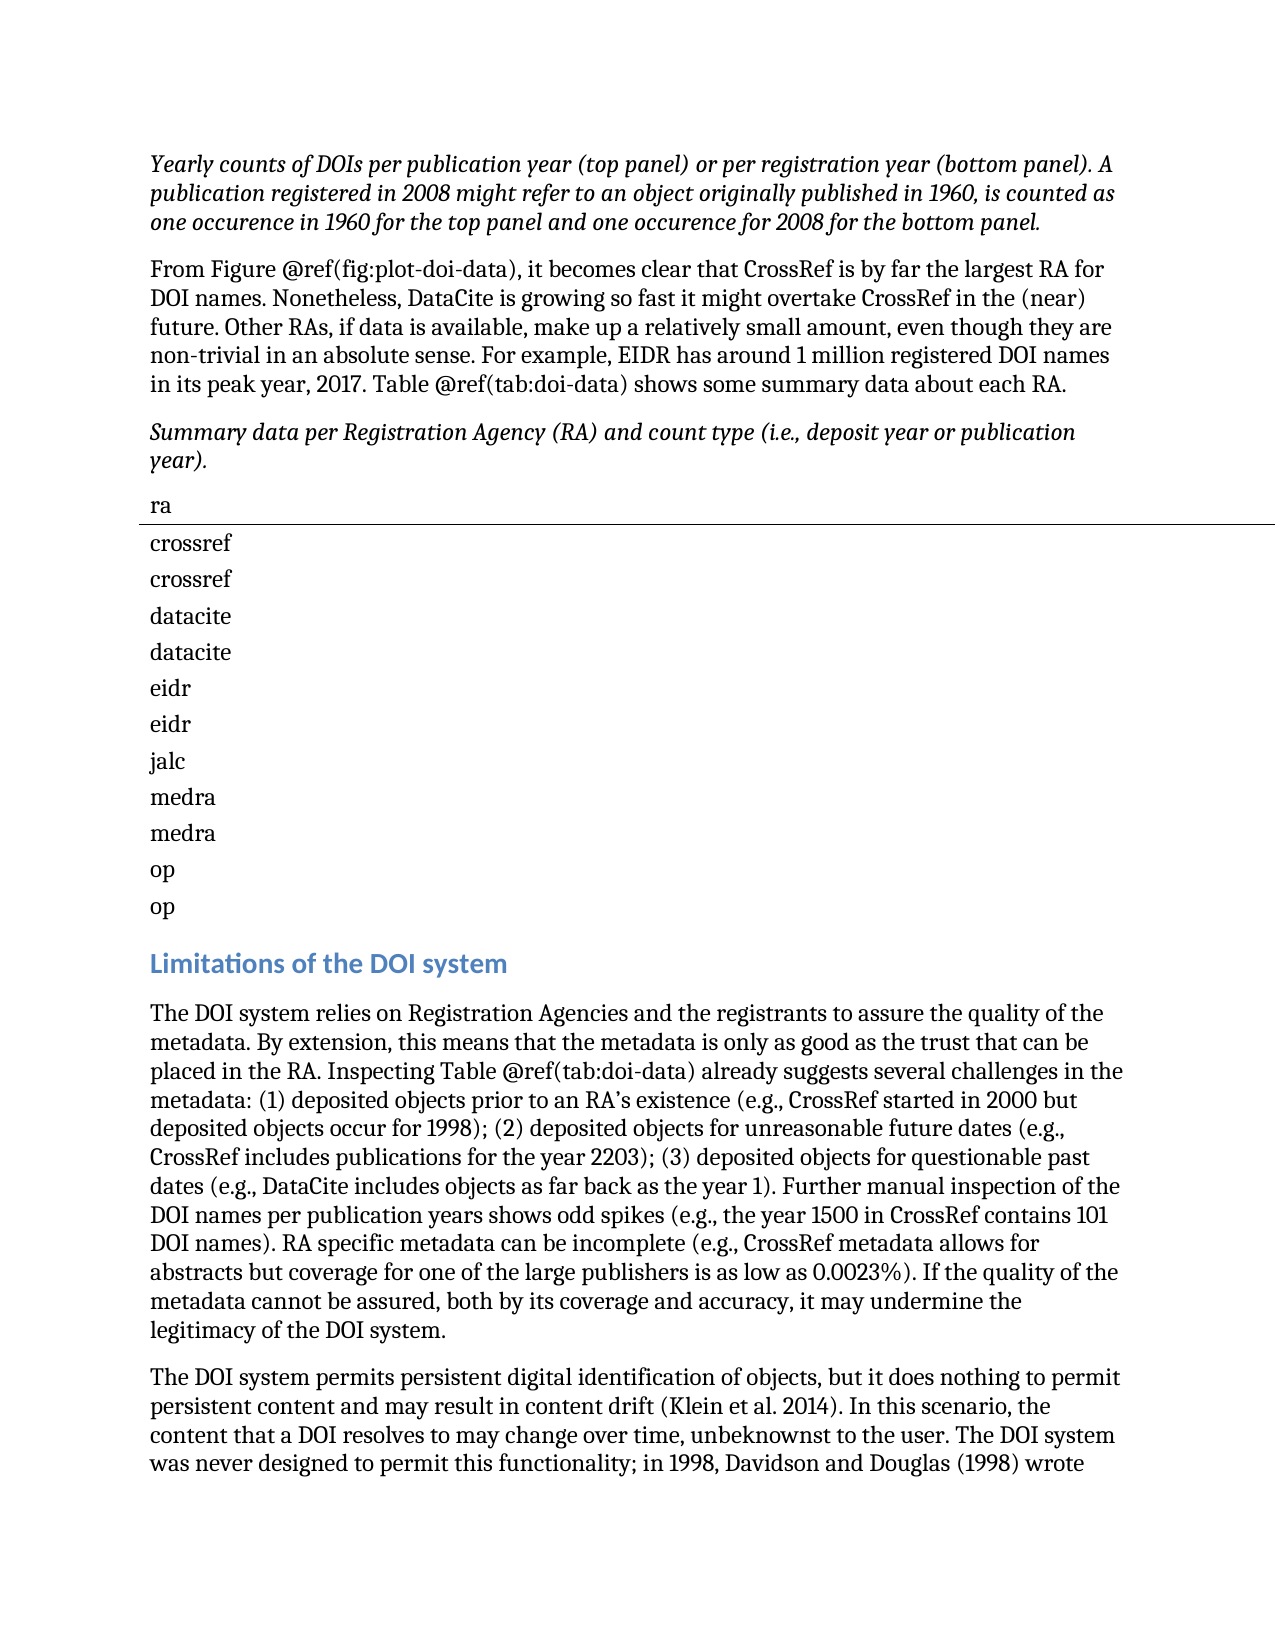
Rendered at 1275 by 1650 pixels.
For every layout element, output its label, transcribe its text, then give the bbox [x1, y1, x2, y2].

table_cell medra [139, 779, 1275, 815]
table_cell crossref [139, 525, 1275, 562]
text Yearly counts of DOIs per publication year (top panel) or per registration year (bottom panel). A publication registered in 2008 might refer to an object originally published in 1960, is counted as one occurence in 1960 for the top panel and one occurence for 2008 for the bottom panel. [150, 150, 1125, 236]
table_cell jalc [139, 743, 1275, 779]
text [150, 1363, 1125, 1478]
text From Figure @ref(fig:plot-doi-data), it becomes clear that CrossRef is by far the largest RA for DOI names. Nonetheless, DataCite is growing so fast it might overtake CrossRef in the (near) future. Other RAs, if data is available, make up a relatively small amount, even though they are non-trivial in an absolute sense. For example, EIDR has around 1 million registered DOI names in its peak year, 2017. Table @ref(tab:doi-data) shows some summary data about each RA. [150, 255, 1125, 399]
table_cell crossref [139, 562, 1275, 598]
table_cell datacite [139, 598, 1275, 634]
table_cell datacite [139, 634, 1275, 670]
table_cell op [139, 852, 1275, 888]
text Summary data per Registration Agency (RA) and count type (i.e., deposit year or publication year). [150, 417, 1125, 475]
table_cell eidr [139, 670, 1275, 707]
table_cell eidr [139, 707, 1275, 743]
subtitle Limitations of the DOI system [150, 945, 1125, 981]
table_cell op [139, 888, 1275, 924]
table_cell medra [139, 815, 1275, 852]
table_header ra [139, 488, 1275, 524]
text The DOI system relies on Registration Agencies and the registrants to assure the quality of the metadata. By extension, this means that the metadata is only as good as the trust that can be placed in the RA. Inspecting Table @ref(tab:doi-data) already suggests several challenges in the metadata: (1) deposited objects prior to an RA’s existence (e.g., CrossRef started in 2000 but deposited objects occur for 1998); (2) deposited objects for unreasonable future dates (e.g., CrossRef includes publications for the year 2203); (3) deposited objects for questionable past dates (e.g., DataCite includes objects as far back as the year 1). Further manual inspection of the DOI names per publication years shows odd spikes (e.g., the year 1500 in CrossRef contains 101 DOI names). RA specific metadata can be incomplete (e.g., CrossRef metadata allows for abstracts but coverage for one of the large publishers is as low as 0.0023%). If the quality of the metadata cannot be assured, both by its coverage and accuracy, it may undermine the legitimacy of the DOI system. [150, 999, 1125, 1344]
